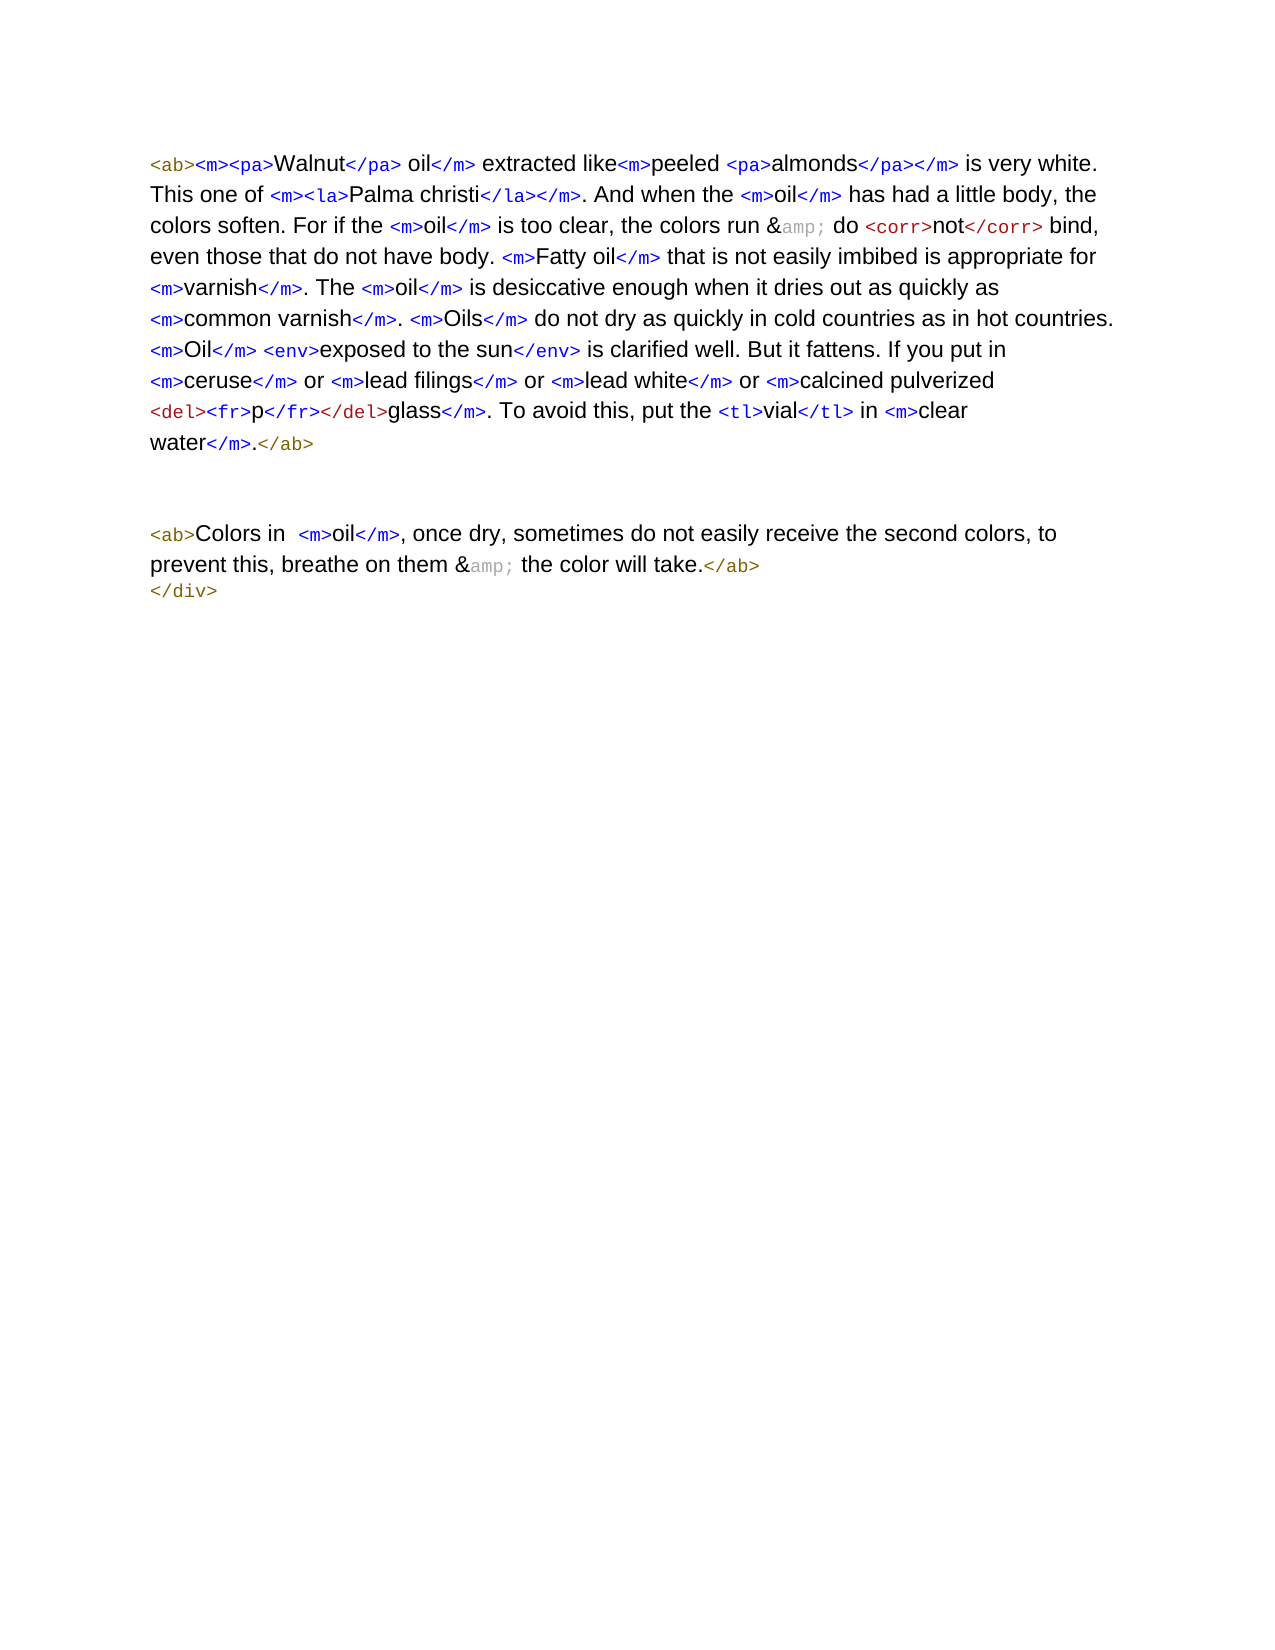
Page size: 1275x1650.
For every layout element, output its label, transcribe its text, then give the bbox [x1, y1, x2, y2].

text <ab><m><pa>Walnut</pa> oil</m> extracted like<m>peeled <pa>almonds</pa></m> is very white. This one of <m><la>Palma christi</la></m>. And when the <m>oil</m> has had a little body, the colors soften. For if the <m>oil</m> is too clear, the colors run &amp; do <corr>not</corr> bind, even those that do not have body. <m>Fatty oil</m> that is not easily imbibed is appropriate for <m>varnish</m>. The <m>oil</m> is desiccative enough when it dries out as quickly as <m>common varnish</m>. <m>Oils</m> do not dry as quickly in cold countries as in hot countries. <m>Oil</m> <env>exposed to the sun</env> is clarified well. But it fattens. If you put in <m>ceruse</m> or <m>lead filings</m> or <m>lead white</m> or <m>calcined pulverized <del><fr>p</fr></del>glass</m>. To avoid this, put the <tl>vial</tl> in <m>clear water</m>.</ab> [150, 150, 1125, 456]
text <ab>Colors in <m>oil</m>, once dry, sometimes do not easily receive the second colors, to prevent this, breathe on them &amp; the color will take.</ab> [150, 520, 1125, 578]
text </div> [150, 582, 1125, 603]
